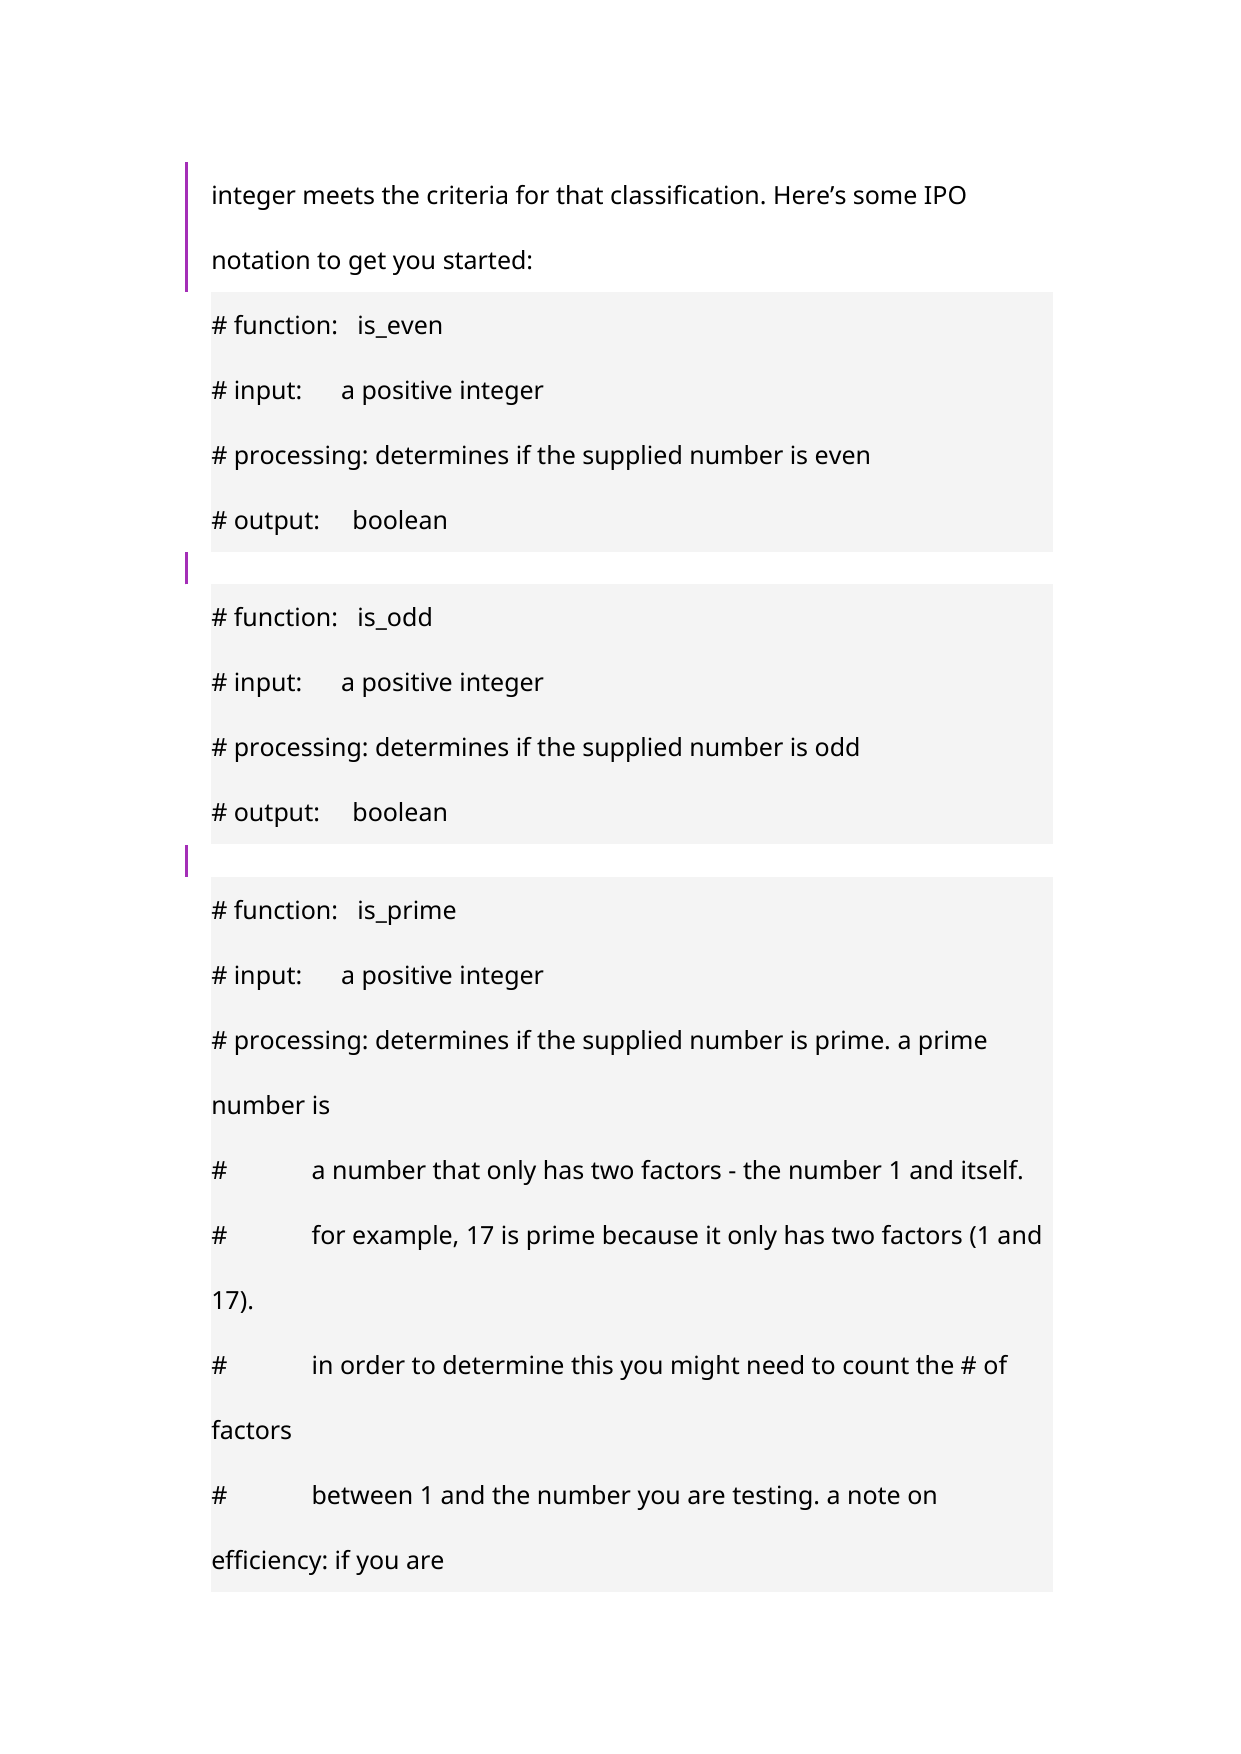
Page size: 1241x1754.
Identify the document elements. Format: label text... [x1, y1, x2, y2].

text # input: a positive integer [211, 357, 1053, 422]
text # function: is_odd [211, 584, 1053, 649]
text # input: a positive integer [211, 649, 1053, 714]
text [188, 162, 1053, 292]
text # input: a positive integer [211, 942, 1053, 1007]
text # in order to determine this you might need to count the # of factors [211, 1332, 1053, 1462]
text # function: is_even [211, 292, 1053, 357]
text # for example, 17 is prime because it only has two factors (1 and 17). [211, 1202, 1053, 1332]
text # output: boolean [211, 779, 1053, 844]
text # output: boolean [211, 487, 1053, 552]
text # processing: determines if the supplied number is prime. a prime number is [211, 1007, 1053, 1137]
text # function: is_prime [211, 877, 1053, 942]
text # between 1 and the number you are testing. a note on efficiency: if you are [211, 1462, 1053, 1592]
text # a number that only has two factors - the number 1 and itself. [211, 1137, 1053, 1202]
text # processing: determines if the supplied number is even [211, 422, 1053, 487]
text # processing: determines if the supplied number is odd [211, 714, 1053, 779]
